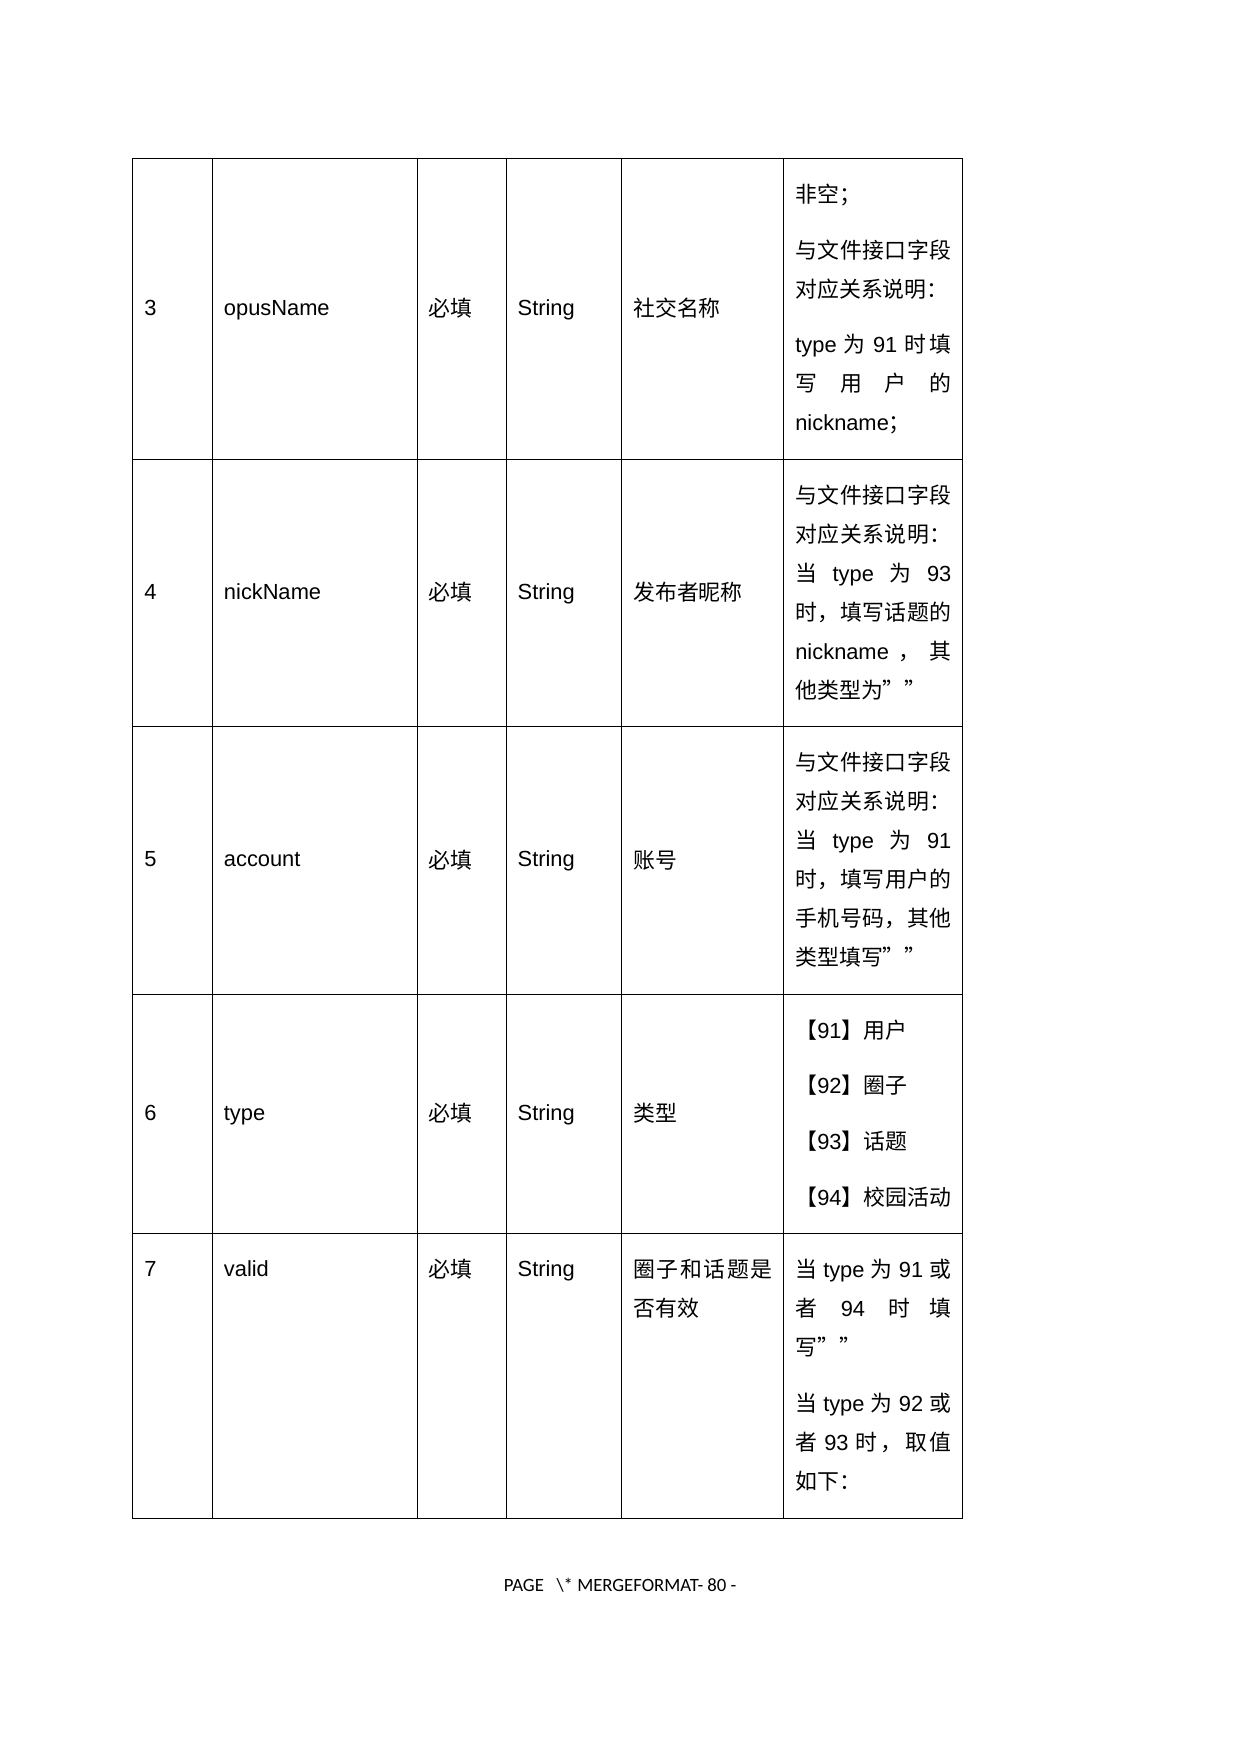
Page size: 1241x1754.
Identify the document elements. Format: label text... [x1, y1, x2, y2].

table_cell 与文件接口字段对应关系说明：当type为93时，填写话题的nickname，其他类型为”” [784, 460, 962, 726]
table_cell 7 [133, 1234, 212, 1517]
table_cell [784, 1234, 962, 1517]
table_cell nickName [213, 460, 417, 726]
table_cell 必填 [418, 995, 506, 1233]
table_cell 必填 [418, 727, 506, 994]
table_cell 必填 [418, 1234, 506, 1517]
table_cell String [507, 995, 621, 1233]
table_cell String [507, 727, 621, 994]
table_cell account [213, 727, 417, 994]
table_cell 【91】用户 【92】圈子 【93】话题 【94】校园活动 [784, 995, 962, 1233]
table_cell 非空； 与文件接口字段对应关系说明： type为91时填写用户的nickname； [784, 159, 962, 459]
table_cell 6 [133, 995, 212, 1233]
table_cell 与文件接口字段对应关系说明：当type为91时，填写用户的手机号码，其他类型填写”” [784, 727, 962, 994]
table_cell 发布者昵称 [622, 460, 783, 726]
table_cell String [507, 1234, 621, 1517]
table_cell 必填 [418, 460, 506, 726]
table_cell valid [213, 1234, 417, 1517]
table_cell opusName [213, 159, 417, 459]
table_cell 必填 [418, 159, 506, 459]
table_cell 4 [133, 460, 212, 726]
table_cell 账号 [622, 727, 783, 994]
table_cell 类型 [622, 995, 783, 1233]
table_cell String [507, 159, 621, 459]
table_cell 圈子和话题是否有效 [622, 1234, 783, 1517]
table_cell String [507, 460, 621, 726]
table_cell 社交名称 [622, 159, 783, 459]
table_cell 5 [133, 727, 212, 994]
table_cell 3 [133, 159, 212, 459]
table_cell type [213, 995, 417, 1233]
